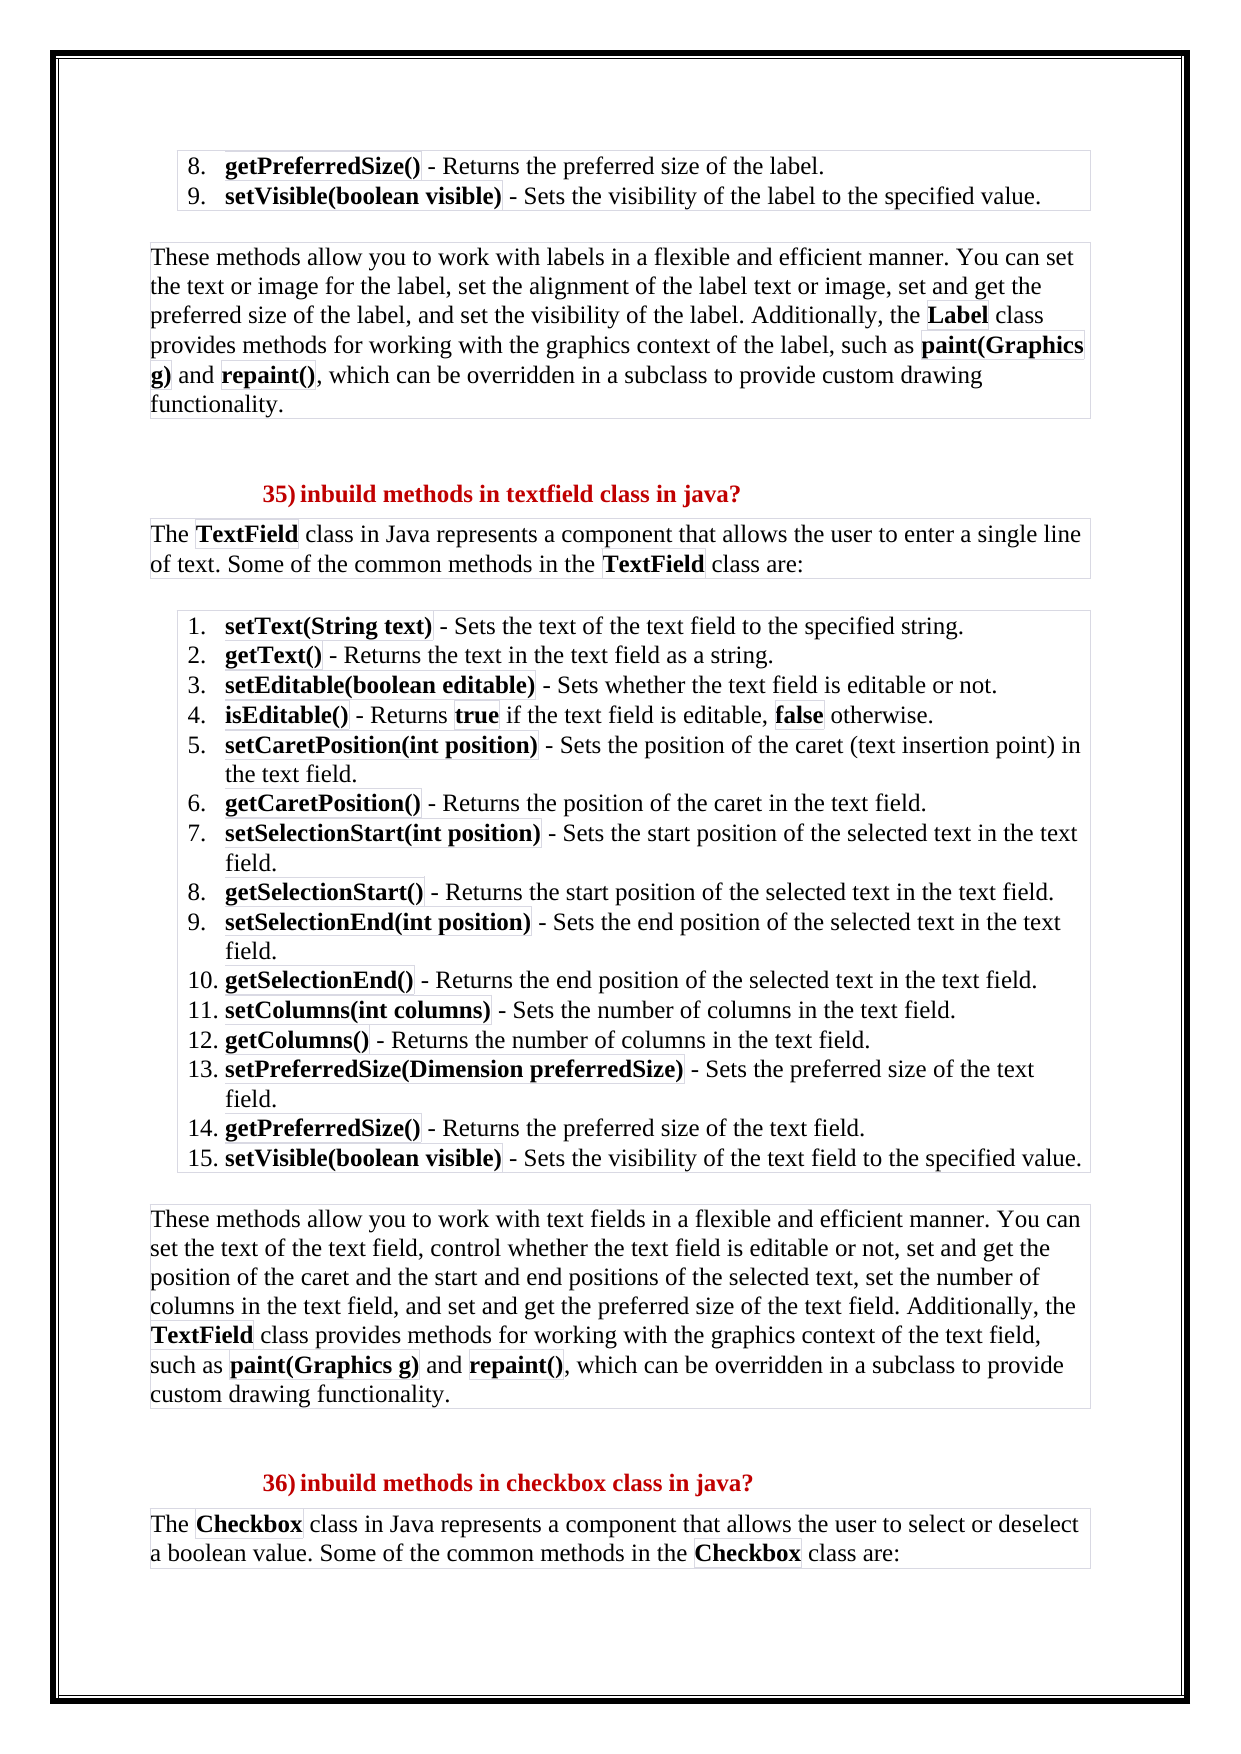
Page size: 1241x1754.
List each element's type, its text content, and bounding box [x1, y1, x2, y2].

list setEditable(boolean editable) - Sets whether the text field is editable or not. [323, 669, 1090, 699]
list setColumns(int columns) - Sets the number of columns in the text field. [492, 994, 1090, 1024]
list getColumns() - Returns the number of columns in the text field. [370, 1024, 1090, 1053]
list getPreferredSize() - Returns the preferred size of the label. [422, 151, 1090, 180]
text These methods allow you to work with labels in a flexible and efficient manner. You can set the text or image for the label, set the alignment of the label text or image, set and get the preferred size of the label, and set the visibility of the label. Additionally, the Label class provides methods for working with the graphics context of the label, such as paint(Graphics g) and repaint(), which can be overridden in a subclass to provide custom drawing functionality. [151, 243, 1090, 418]
list setVisible(boolean visible) - Sets the visibility of the text field to the specified value. [503, 1142, 1090, 1172]
list setText(String text) - Sets the text of the text field to the specified string. [178, 611, 433, 639]
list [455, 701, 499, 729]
text The Checkbox class in Java represents a component that allows the user to select or deselect a boolean value. Some of the common methods in the Checkbox class are: [151, 1509, 1090, 1568]
text These methods allow you to work with text fields in a flexible and efficient manner. You can set the text of the text field, control whether the text field is editable or not, set and get the position of the caret and the start and end positions of the selected text, set the number of columns in the text field, and set and get the preferred size of the text field. Additionally, the TextField class provides methods for working with the graphics context of the text field, such as paint(Graphics g) and repaint(), which can be overridden in a subclass to provide custom drawing functionality. [151, 1205, 1090, 1408]
list setCaretPosition(int position) - Sets the position of the caret (text insertion point) in the text field. [178, 729, 1090, 787]
list getPreferredSize() - Returns the preferred size of the text field. [422, 1112, 1090, 1142]
list getSelectionStart() - Returns the start position of the selected text in the text field. [425, 876, 1090, 906]
list setEditable(boolean editable) - Sets whether the text field is editable or not. [178, 669, 535, 699]
list getPreferredSize() - Returns the preferred size of the text field. [178, 1112, 421, 1142]
list getCaretPosition() - Returns the position of the caret in the text field. [178, 787, 1090, 817]
list setText(String text) - Sets the text of the text field to the specified string. [434, 611, 1090, 639]
list inbuild methods in checkbox class in java? [262, 1468, 1090, 1497]
list getText() - Returns the text in the text field as a string. [178, 639, 371, 669]
list getSelectionEnd() - Returns the end position of the selected text in the text field. [178, 964, 414, 994]
list getColumns() - Returns the number of columns in the text field. [178, 1024, 369, 1053]
list setPreferredSize(Dimension preferredSize) - Sets the preferred size of the text field. [178, 1053, 1090, 1112]
list getText() - Returns the text in the text field as a string. [323, 639, 1090, 669]
list isEditable() - Returns true if the text field is editable, false otherwise. [825, 699, 1090, 729]
list getPreferredSize() - Returns the preferred size of the label. [178, 151, 421, 180]
list inbuild methods in textfield class in java? [262, 479, 1090, 507]
list setVisible(boolean visible) - Sets the visibility of the label to the specified value. [178, 180, 502, 210]
list setColumns(int columns) - Sets the number of columns in the text field. [178, 994, 491, 1024]
list isEditable() - Returns true if the text field is editable, false otherwise. [178, 699, 349, 729]
list setVisible(boolean visible) - Sets the visibility of the label to the specified value. [503, 180, 1090, 210]
text The TextField class in Java represents a component that allows the user to enter a single line of text. Some of the common methods in the TextField class are: [151, 519, 1090, 578]
list setVisible(boolean visible) - Sets the visibility of the text field to the specified value. [178, 1142, 502, 1172]
list getSelectionEnd() - Returns the end position of the selected text in the text field. [415, 964, 1090, 994]
list getSelectionStart() - Returns the start position of the selected text in the text field. [178, 876, 424, 906]
list isEditable() - Returns true if the text field is editable, false otherwise. [500, 699, 824, 729]
list setSelectionEnd(int position) - Sets the end position of the selected text in the text field. [178, 906, 1090, 964]
list setSelectionStart(int position) - Sets the start position of the selected text in the text field. [178, 817, 1090, 876]
